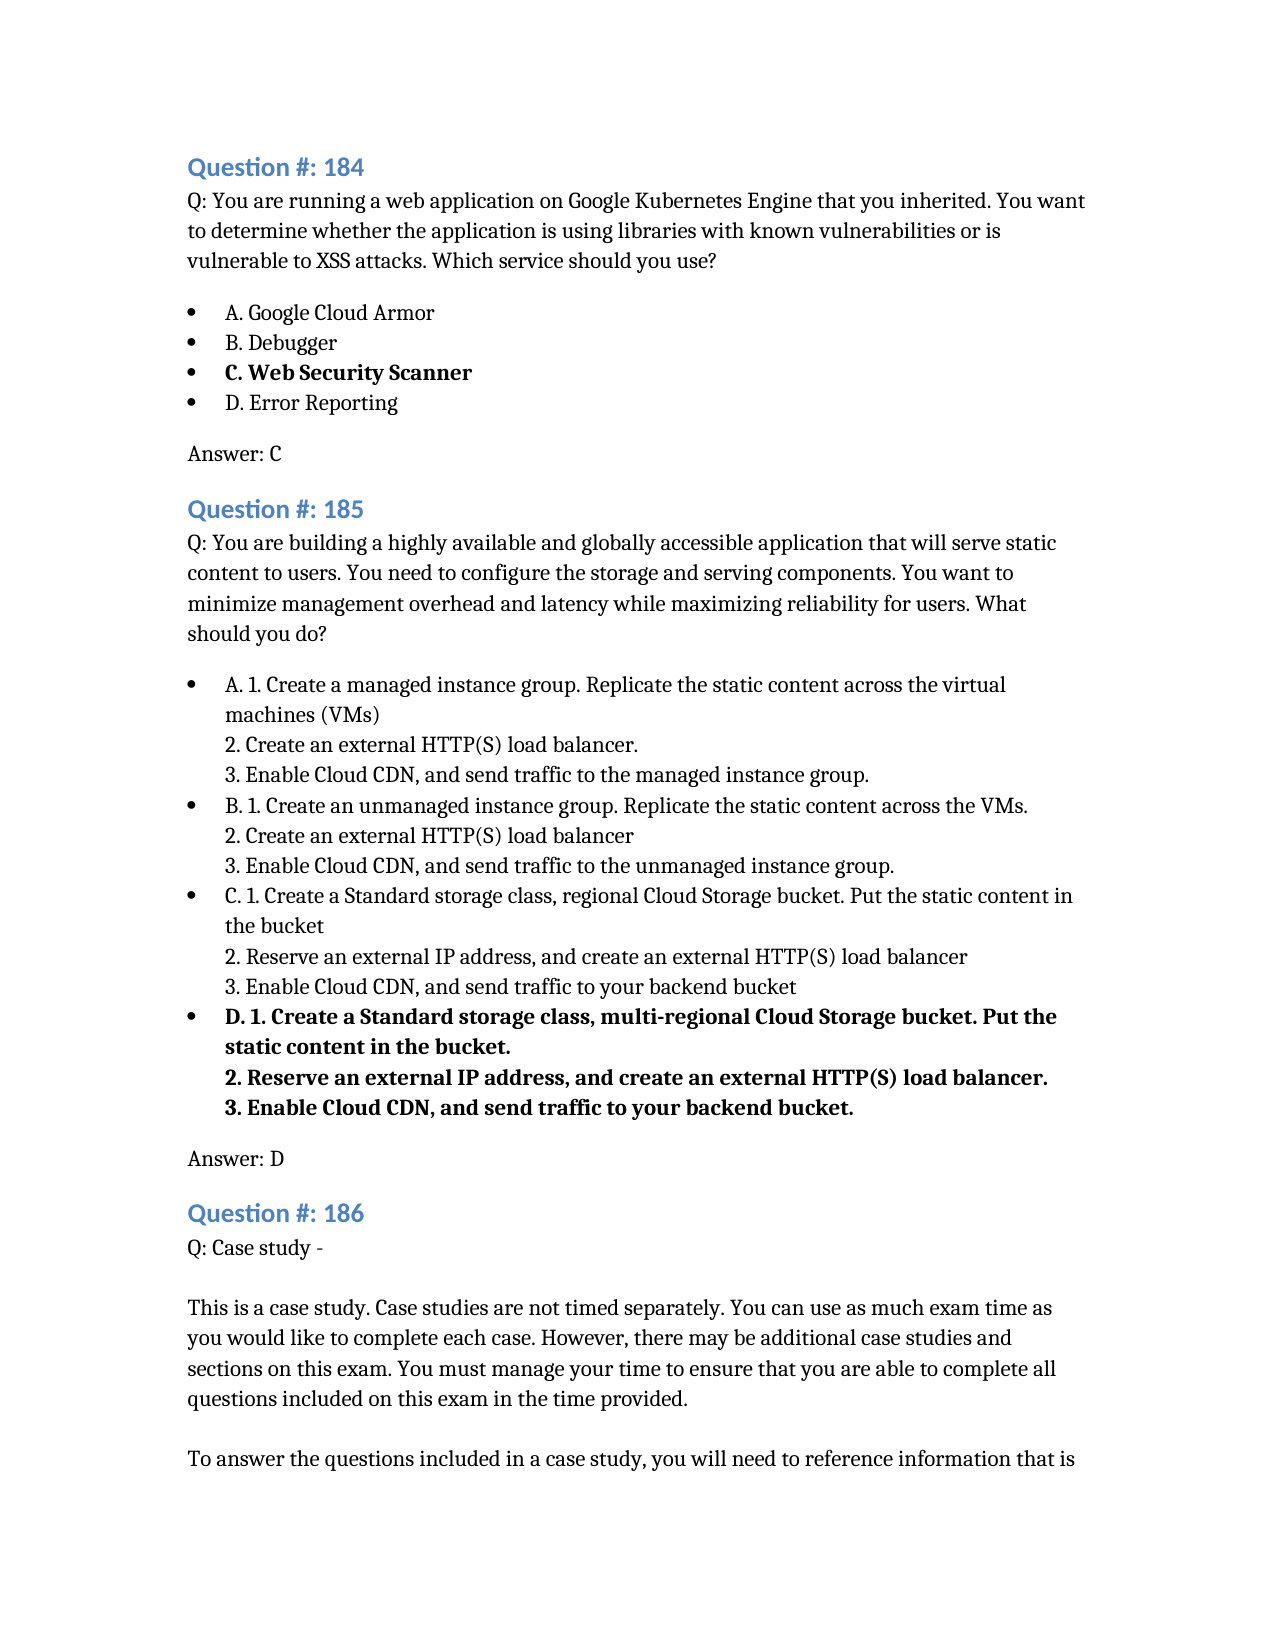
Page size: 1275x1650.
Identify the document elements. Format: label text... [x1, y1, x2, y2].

list D. Error Reporting [187, 390, 1087, 416]
text Q: You are running a web application on Google Kubernetes Engine that you inherited. You want to determine whether the application is using libraries with known vulnerabilities or is vulnerable to XSS attacks. Which service should you use? [187, 188, 1087, 275]
list A. 1. Create a managed instance group. Replicate the static content across the virtual machines (VMs) 2. Create an external HTTP(S) load balancer. 3. Enable Cloud CDN, and send traffic to the managed instance group. [187, 672, 1087, 789]
list B. Debugger [187, 329, 1087, 356]
text Answer: C [187, 441, 1087, 467]
text Q: You are building a highly available and globally accessible application that will serve static content to users. You need to configure the storage and serving components. You want to minimize management overhead and latency while maximizing reliability for users. What should you do? [187, 530, 1087, 647]
subtitle Question #: 186 [187, 1197, 1087, 1230]
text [187, 1234, 1087, 1472]
subtitle Question #: 184 [187, 150, 1087, 183]
subtitle Question #: 185 [187, 492, 1087, 525]
list A. Google Cloud Armor [187, 299, 1087, 326]
text Answer: D [187, 1146, 1087, 1172]
list C. Web Security Scanner [187, 360, 1087, 386]
list C. 1. Create a Standard storage class, regional Cloud Storage bucket. Put the static content in the bucket 2. Reserve an external IP address, and create an external HTTP(S) load balancer 3. Enable Cloud CDN, and send traffic to your backend bucket [187, 883, 1087, 1000]
list D. 1. Create a Standard storage class, multi-regional Cloud Storage bucket. Put the static content in the bucket. 2. Reserve an external IP address, and create an external HTTP(S) load balancer. 3. Enable Cloud CDN, and send traffic to your backend bucket. [187, 1004, 1087, 1121]
list B. 1. Create an unmanaged instance group. Replicate the static content across the VMs. 2. Create an external HTTP(S) load balancer 3. Enable Cloud CDN, and send traffic to the unmanaged instance group. [187, 792, 1087, 879]
